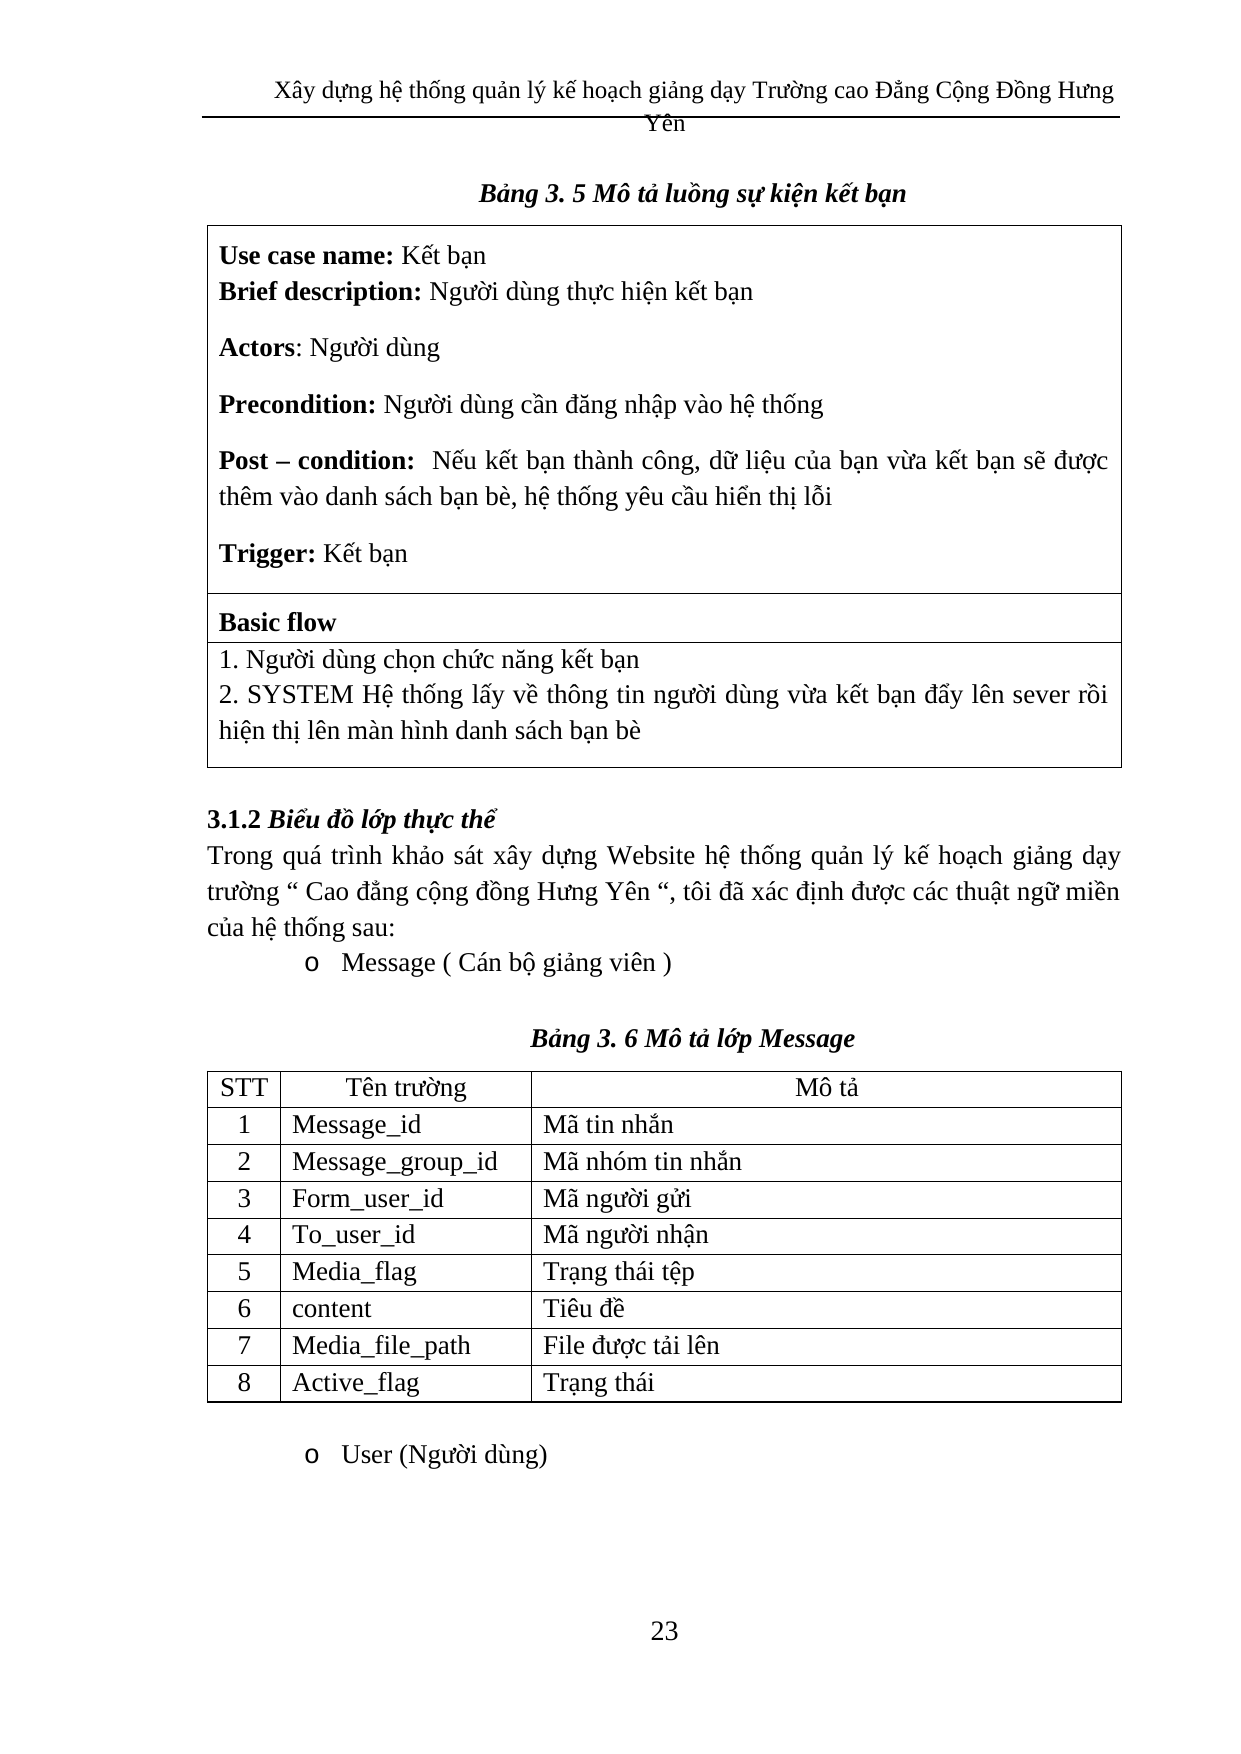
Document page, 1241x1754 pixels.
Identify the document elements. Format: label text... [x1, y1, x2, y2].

table_cell Media_file_path [281, 1329, 531, 1365]
table_cell 1. Người dùng chọn chức năng kết bạn 2. SYSTEM Hệ thống lấy về thông tin người dùng vừa kết bạn đẩy lên sever rồi hiện thị lên màn hình danh sách bạn bè [208, 643, 1121, 767]
table_cell Mã người nhận [532, 1219, 1121, 1254]
table_cell 4 [208, 1219, 280, 1254]
table_cell Message_group_id [281, 1145, 531, 1181]
table_cell Form_user_id [281, 1182, 531, 1218]
table_cell Basic flow [208, 594, 1121, 642]
table_cell Media_flag [281, 1255, 531, 1291]
table_cell 8 [208, 1366, 280, 1401]
table_cell Tiêu đề [532, 1292, 1121, 1328]
table_cell 5 [208, 1255, 280, 1291]
text Bảng 3. 6 Mô tả lớp Message [207, 1022, 1122, 1053]
list Biểu đồ lớp thực thể [207, 803, 1122, 834]
table_cell Mã tin nhắn [532, 1108, 1121, 1144]
table_cell 7 [208, 1329, 280, 1365]
table_cell Trạng thái tệp [532, 1255, 1121, 1291]
table_header Use case name: Kết bạn Brief description: Người dùng thực hiện kết bạn Actors: Người dùng Precondition: Người dùng cần đăng nhập vào hệ thống Post – condition: Nếu kết bạn thành công, dữ liệu của bạn vừa kết bạn sẽ được thêm vào danh sách bạn bè, hệ thống yêu cầu hiển thị lỗi Trigger: Kết bạn [208, 226, 1121, 592]
table_cell To_user_id [281, 1219, 531, 1254]
table_cell Message_id [281, 1108, 531, 1144]
list User (Người dùng) [303, 1438, 1122, 1472]
list Message ( Cán bộ giảng viên ) [303, 946, 1122, 980]
table_cell Trạng thái [532, 1366, 1121, 1401]
table_cell Mã người gửi [532, 1182, 1121, 1218]
table_cell File được tải lên [532, 1329, 1121, 1365]
table_cell Mã nhóm tin nhắn [532, 1145, 1121, 1181]
text Trong quá trình khảo sát xây dựng Website hệ thống quản lý kế hoạch giảng dạy trường “ Cao đẳng cộng đồng Hưng Yên “, tôi đã xác định được các thuật ngữ miền của hệ thống sau: [207, 839, 1122, 942]
table_header Tên trường [281, 1072, 531, 1107]
table_cell content [281, 1292, 531, 1328]
table_cell 1 [208, 1108, 280, 1144]
table_cell Active_flag [281, 1366, 531, 1401]
table_cell 3 [208, 1182, 280, 1218]
text Bảng 3. 5 Mô tả luồng sự kiện kết bạn [207, 177, 1122, 208]
table_cell 6 [208, 1292, 280, 1328]
table_cell 2 [208, 1145, 280, 1181]
table_header STT [208, 1072, 280, 1107]
table_header Mô tả [532, 1072, 1121, 1107]
